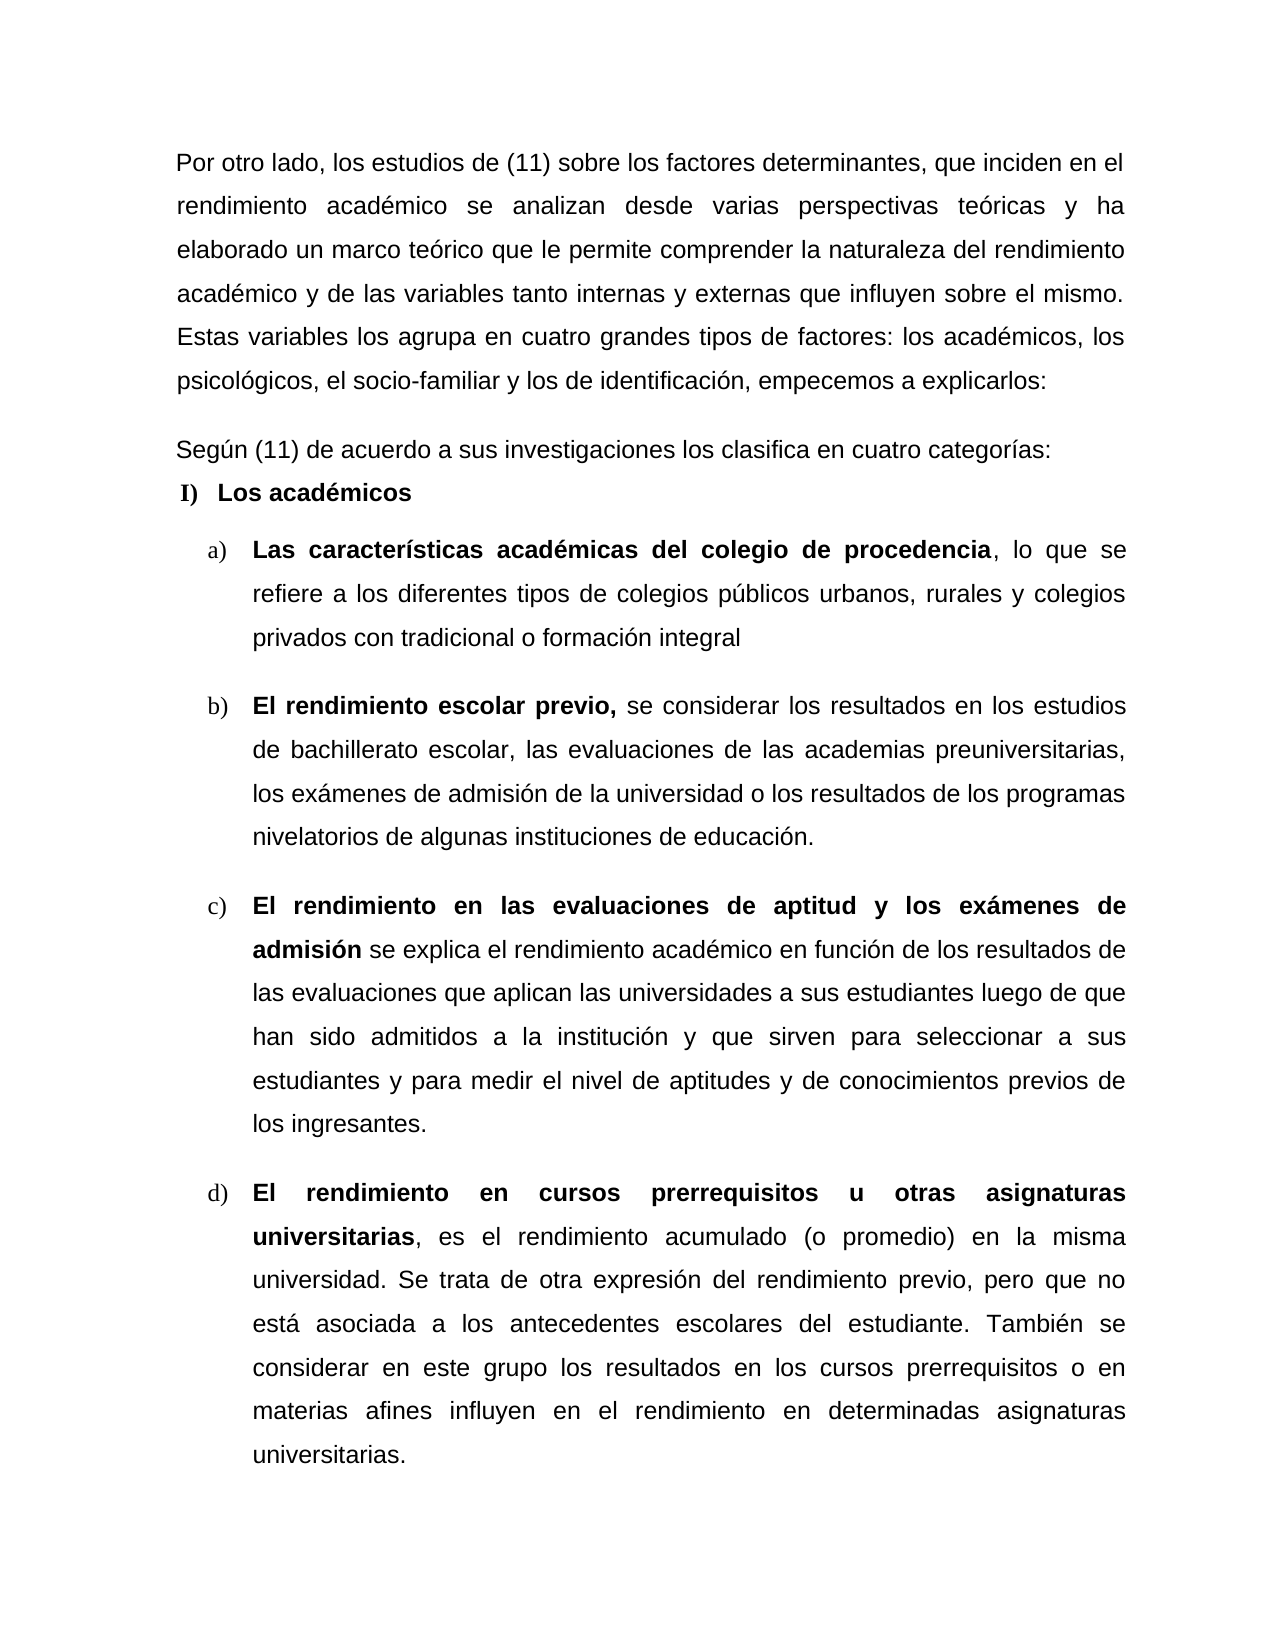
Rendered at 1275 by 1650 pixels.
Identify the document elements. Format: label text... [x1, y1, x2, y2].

list Las características académicas del colegio de procedencia, lo que se refiere a los diferentes tipos de colegios públicos urbanos, rurales y colegios privados con tradicional o formación integral [207, 535, 1127, 651]
list El rendimiento en las evaluaciones de aptitud y los exámenes de admisión se explica el rendimiento académico en función de los resultados de las evaluaciones que aplican las universidades a sus estudiantes luego de que han sido admitidos a la institución y que sirven para seleccionar a sus estudiantes y para medir el nivel de aptitudes y de conocimientos previos de los ingresantes. [207, 891, 1127, 1138]
list Los académicos [180, 478, 1127, 507]
text Por otro lado, los estudios de (11) sobre los factores determinantes, que inciden en el rendimiento académico se analizan desde varias perspectivas teóricas y ha elaborado un marco teórico que le permite comprender la naturaleza del rendimiento académico y de las variables tanto internas y externas que influyen sobre el mismo. Estas variables los agrupa en cuatro grandes tipos de factores: los académicos, los psicológicos, el socio-familiar y los de identificación, empecemos a explicarlos: [176, 148, 1126, 395]
text Según (11) de acuerdo a sus investigaciones los clasifica en cuatro categorías: [176, 434, 1126, 463]
list El rendimiento en cursos prerrequisitos u otras asignaturas universitarias, es el rendimiento acumulado (o promedio) en la misma universidad. Se trata de otra expresión del rendimiento previo, pero que no está asociada a los antecedentes escolares del estudiante. También se considerar en este grupo los resultados en los cursos prerrequisitos o en materias afines influyen en el rendimiento en determinadas asignaturas universitarias. [207, 1178, 1127, 1469]
list El rendimiento escolar previo, se considerar los resultados en los estudios de bachillerato escolar, las evaluaciones de las academias preuniversitarias, los exámenes de admisión de la universidad o los resultados de los programas nivelatorios de algunas instituciones de educación. [207, 691, 1127, 851]
